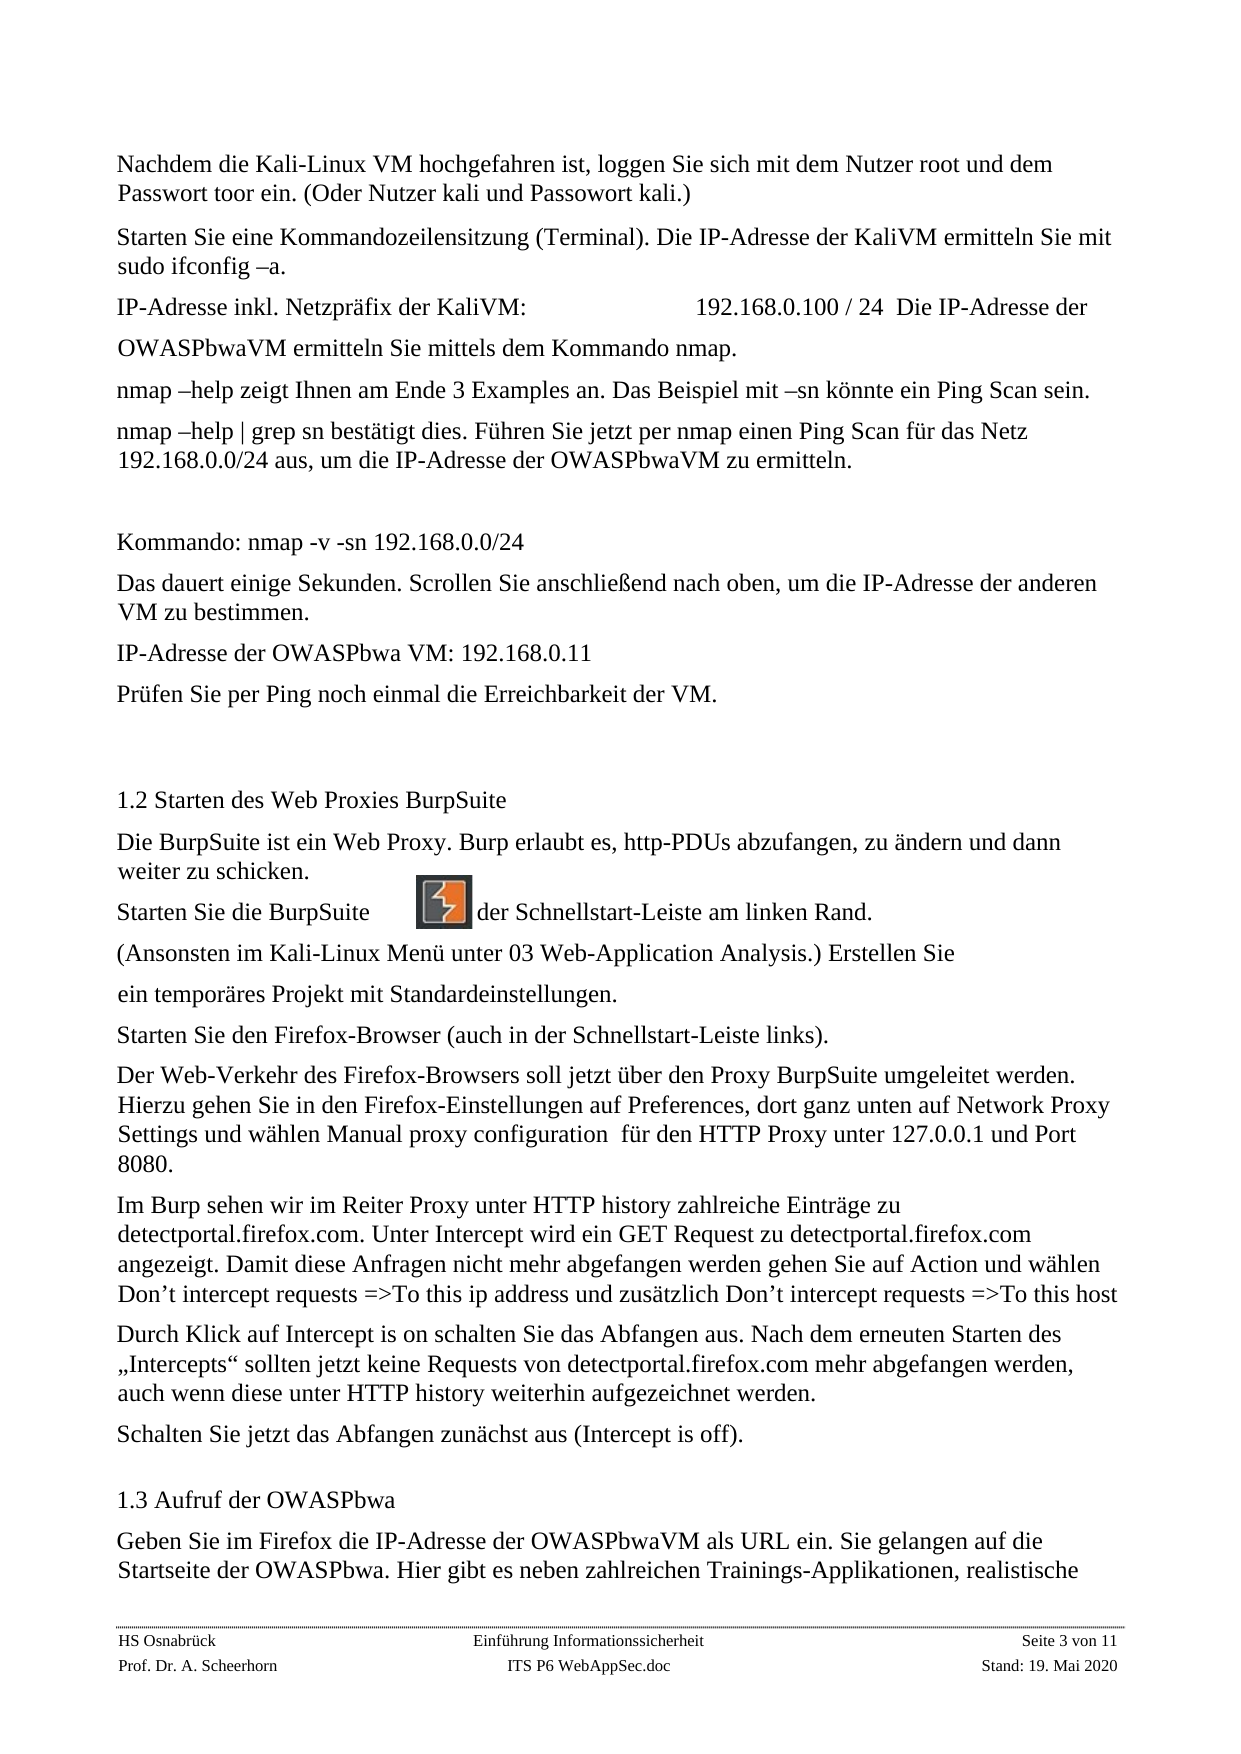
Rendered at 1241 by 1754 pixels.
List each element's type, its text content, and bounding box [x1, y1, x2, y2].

picture [115, 1625, 1126, 1629]
text (Ansonsten im Kali-Linux Menü unter 03 Web-Application Analysis.) Erstellen Sie ein temporäres Projekt mit Standardeinstellungen. [116, 938, 972, 1007]
text Starten Sie eine Kommandozeilensitzung (Terminal). Die IP-Adresse der KaliVM ermitteln Sie mit sudo ifconfig –a. [116, 222, 1122, 280]
text Kommando: nmap -v -sn 192.168.0.0/24 [116, 527, 1122, 556]
text Starten Sie den Firefox-Browser (auch in der Schnellstart-Leiste links). [116, 1020, 1122, 1048]
text 1.3 Aufruf der OWASPbwa [116, 1485, 1122, 1514]
text Durch Klick auf Intercept is on schalten Sie das Abfangen aus. Nach dem erneuten Starten des „Intercepts“ sollten jetzt keine Requests von detectportal.firefox.com mehr abgefangen werden, auch wenn diese unter HTTP history weiterhin aufgezeichnet werden. [116, 1319, 1122, 1407]
text nmap –help | grep sn bestätigt dies. Führen Sie jetzt per nmap einen Ping Scan für das Netz 192.168.0.0/24 aus, um die IP-Adresse der OWASPbwaVM zu ermitteln. [116, 416, 1122, 474]
text Die BurpSuite ist ein Web Proxy. Burp erlaubt es, http-PDUs abzufangen, zu ändern und dann weiter zu schicken. [116, 827, 1122, 885]
text Prüfen Sie per Ping noch einmal die Erreichbarkeit der VM. [116, 679, 1056, 708]
text Schalten Sie jetzt das Abfangen zunächst aus (Intercept is off). [116, 1419, 1122, 1448]
text nmap –help zeigt Ihnen am Ende 3 Examples an. Das Beispiel mit –sn könnte ein Ping Scan sein. [116, 375, 1122, 404]
text Das dauert einige Sekunden. Scrollen Sie anschließend nach oben, um die IP-Adresse der anderen VM zu bestimmen. [116, 568, 1122, 626]
text Starten Sie die BurpSuite in der Schnellstart-Leiste am linken Rand. [116, 897, 416, 926]
text 1.2 Starten des Web Proxies BurpSuite [116, 786, 1122, 814]
text Im Burp sehen wir im Reiter Proxy unter HTTP history zahlreiche Einträge zu detectportal.firefox.com. Unter Intercept wird ein GET Request zu detectportal.firefox.com angezeigt. Damit diese Anfragen nicht mehr abgefangen werden gehen Sie auf Action und wählen Don’t intercept requests =>To this ip address und zusätzlich Don’t intercept requests =>To this host [116, 1190, 1122, 1307]
text Der Web-Verkehr des Firefox-Browsers soll jetzt über den Proxy BurpSuite umgeleitet werden. Hierzu gehen Sie in den Firefox-Einstellungen auf Preferences, dort ganz unten auf Network Proxy Settings und wählen Manual proxy configuration für den HTTP Proxy unter 127.0.0.1 und Port 8080. [116, 1060, 1122, 1178]
picture [416, 875, 473, 929]
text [116, 1526, 1122, 1584]
text IP-Adresse inkl. Netzpräfix der KaliVM: 192.168.0.100 / 24 Die IP-Adresse der OWASPbwaVM ermitteln Sie mittels dem Kommando nmap. [116, 292, 1122, 362]
text IP-Adresse der OWASPbwa VM: 192.168.0.11 [116, 638, 1056, 667]
text Starten Sie die BurpSuite in der Schnellstart-Leiste am linken Rand. [473, 897, 1122, 926]
text Nachdem die Kali-Linux VM hochgefahren ist, loggen Sie sich mit dem Nutzer root und dem Passwort toor ein. (Oder Nutzer kali und Passowort kali.) [116, 149, 1122, 207]
